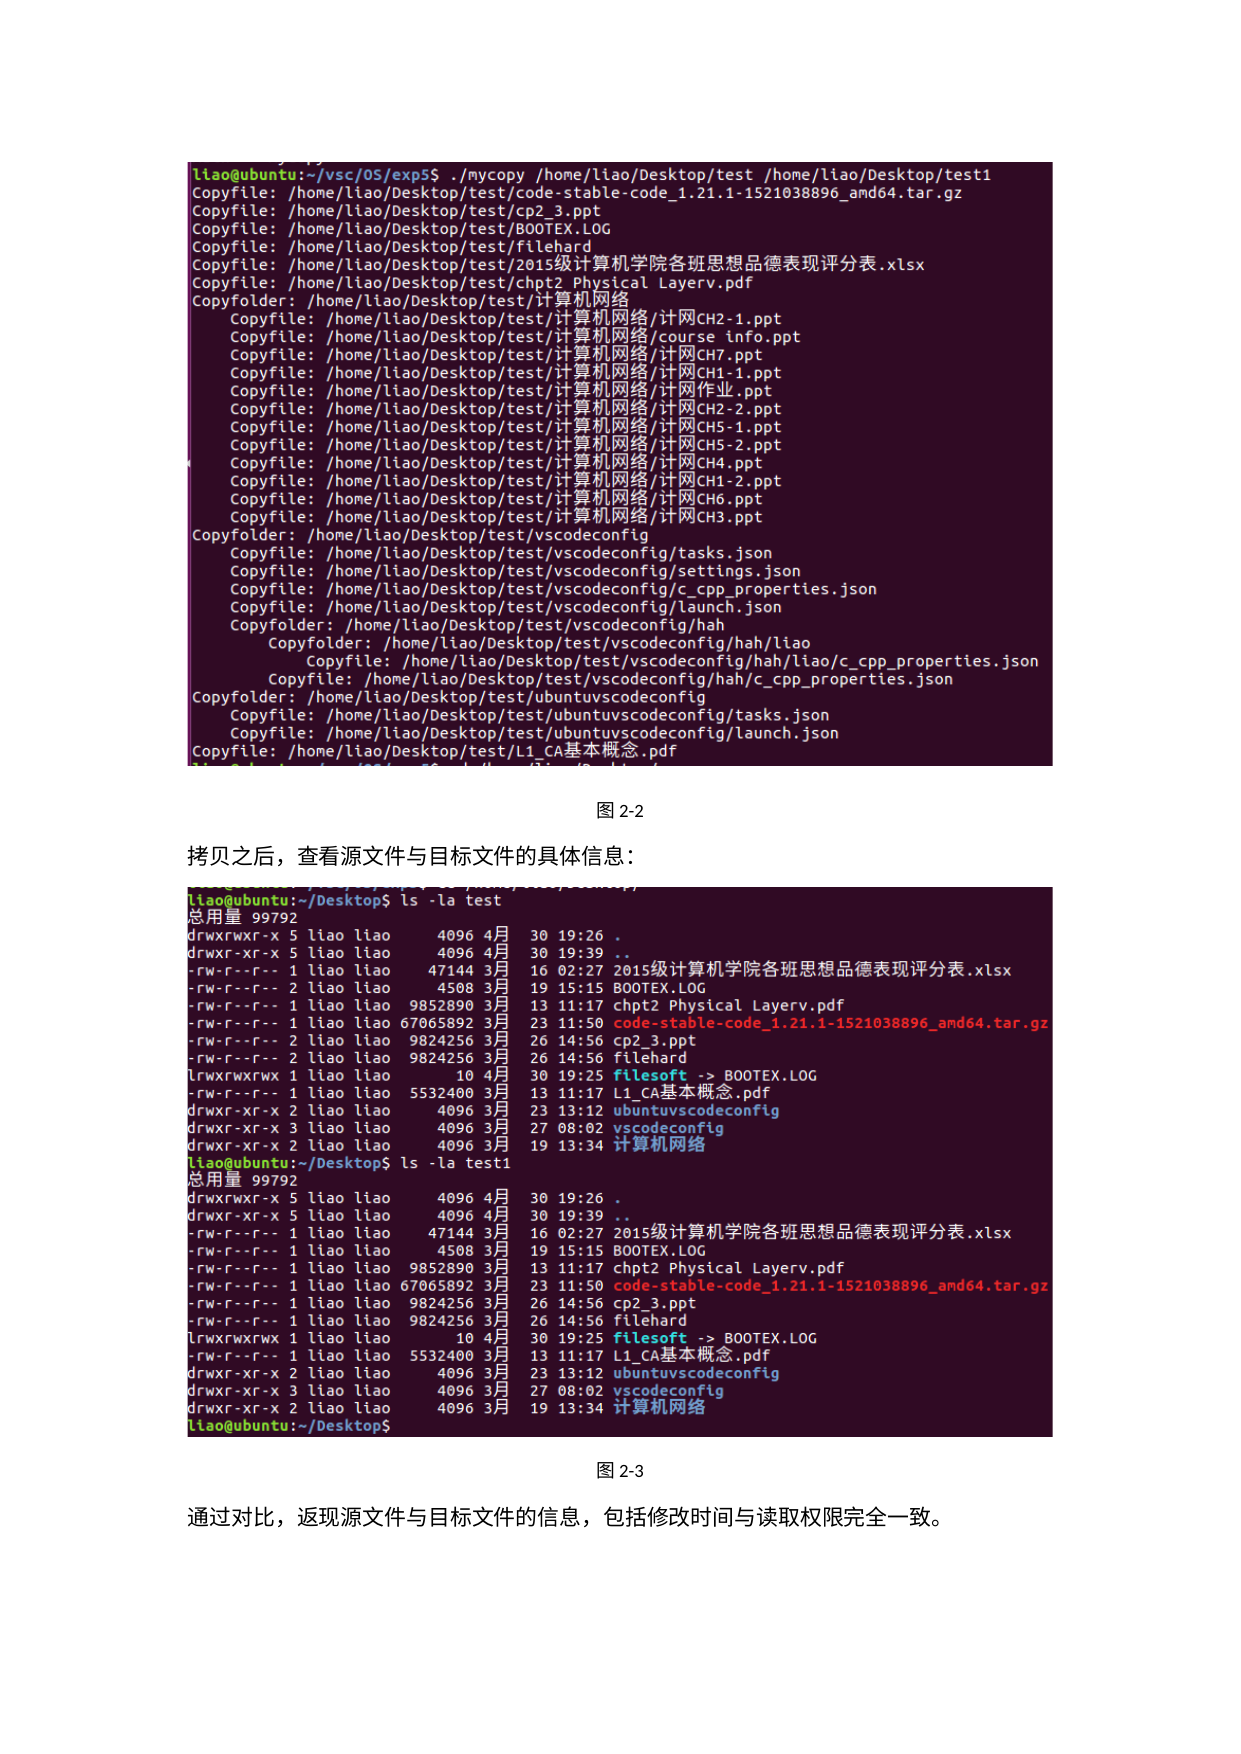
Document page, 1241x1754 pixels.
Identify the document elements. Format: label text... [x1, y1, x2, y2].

text 拷贝之后，查看源文件与目标文件的具体信息： [187, 839, 1053, 871]
picture [187, 887, 1053, 1437]
picture [187, 162, 1053, 766]
text 图2-3 [187, 1453, 1053, 1486]
text 图2-2 [187, 793, 1053, 825]
text 通过对比，返现源文件与目标文件的信息，包括修改时间与读取权限完全一致。 [187, 1499, 1053, 1532]
